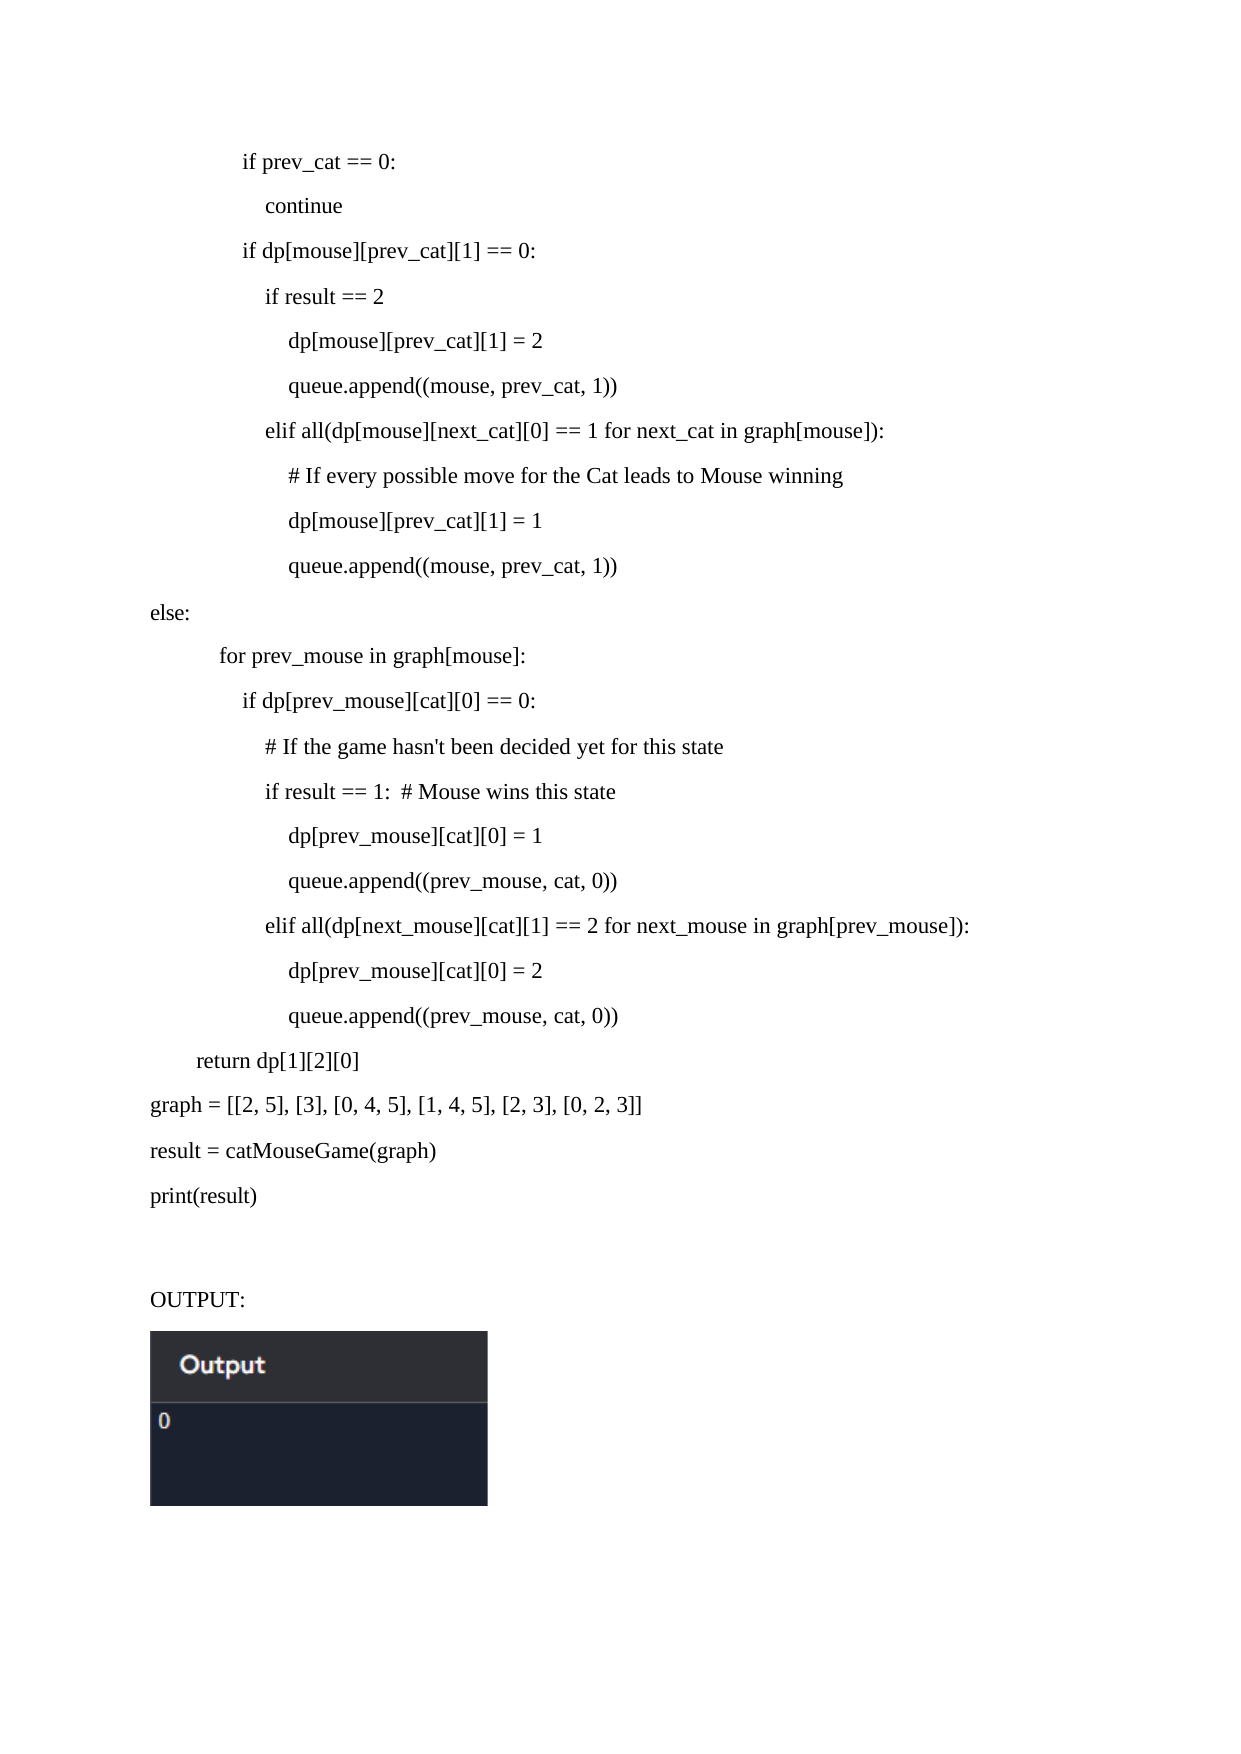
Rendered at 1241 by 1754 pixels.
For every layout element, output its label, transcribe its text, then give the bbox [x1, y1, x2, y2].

text queue.append((prev_mouse, cat, 0)) [288, 867, 1093, 893]
text elif all(dp[next_mouse][cat][1] == 2 for next_mouse in graph[prev_mouse]): dp[prev_mouse][cat][0] = 2 [265, 912, 1093, 984]
text queue.append((mouse, prev_cat, 1)) [288, 372, 1093, 399]
text dp[mouse][prev_cat][1] = 2 [288, 328, 1093, 354]
text queue.append((mouse, prev_cat, 1)) [288, 553, 1093, 578]
picture [150, 1331, 488, 1506]
text OUTPUT: [150, 1286, 247, 1331]
text # If the game hasn't been decided yet for this state if result == 1: # Mouse wins this state [265, 733, 731, 804]
text queue.append((prev_mouse, cat, 0)) return dp[1][2][0] [196, 1002, 618, 1073]
text else: [150, 599, 192, 625]
text if prev_cat == 0: continue [242, 148, 467, 219]
text graph = [[2, 5], [3], [0, 4, 5], [1, 4, 5], [2, 3], [0, 2, 3]] [150, 1092, 1093, 1118]
text result = catMouseGame(graph) print(result) [150, 1137, 460, 1208]
text elif all(dp[mouse][next_cat][0] == 1 for next_cat in graph[mouse]): # If every possible move for the Cat leads to Mouse winning dp[mouse][prev_cat][1] = 1 [265, 418, 889, 534]
text if dp[mouse][prev_cat][1] == 0: if result == 2 [242, 237, 538, 309]
text for prev_mouse in graph[mouse]: if dp[prev_mouse][cat][0] == 0: [219, 642, 538, 714]
text dp[prev_mouse][cat][0] = 1 [288, 823, 1093, 849]
